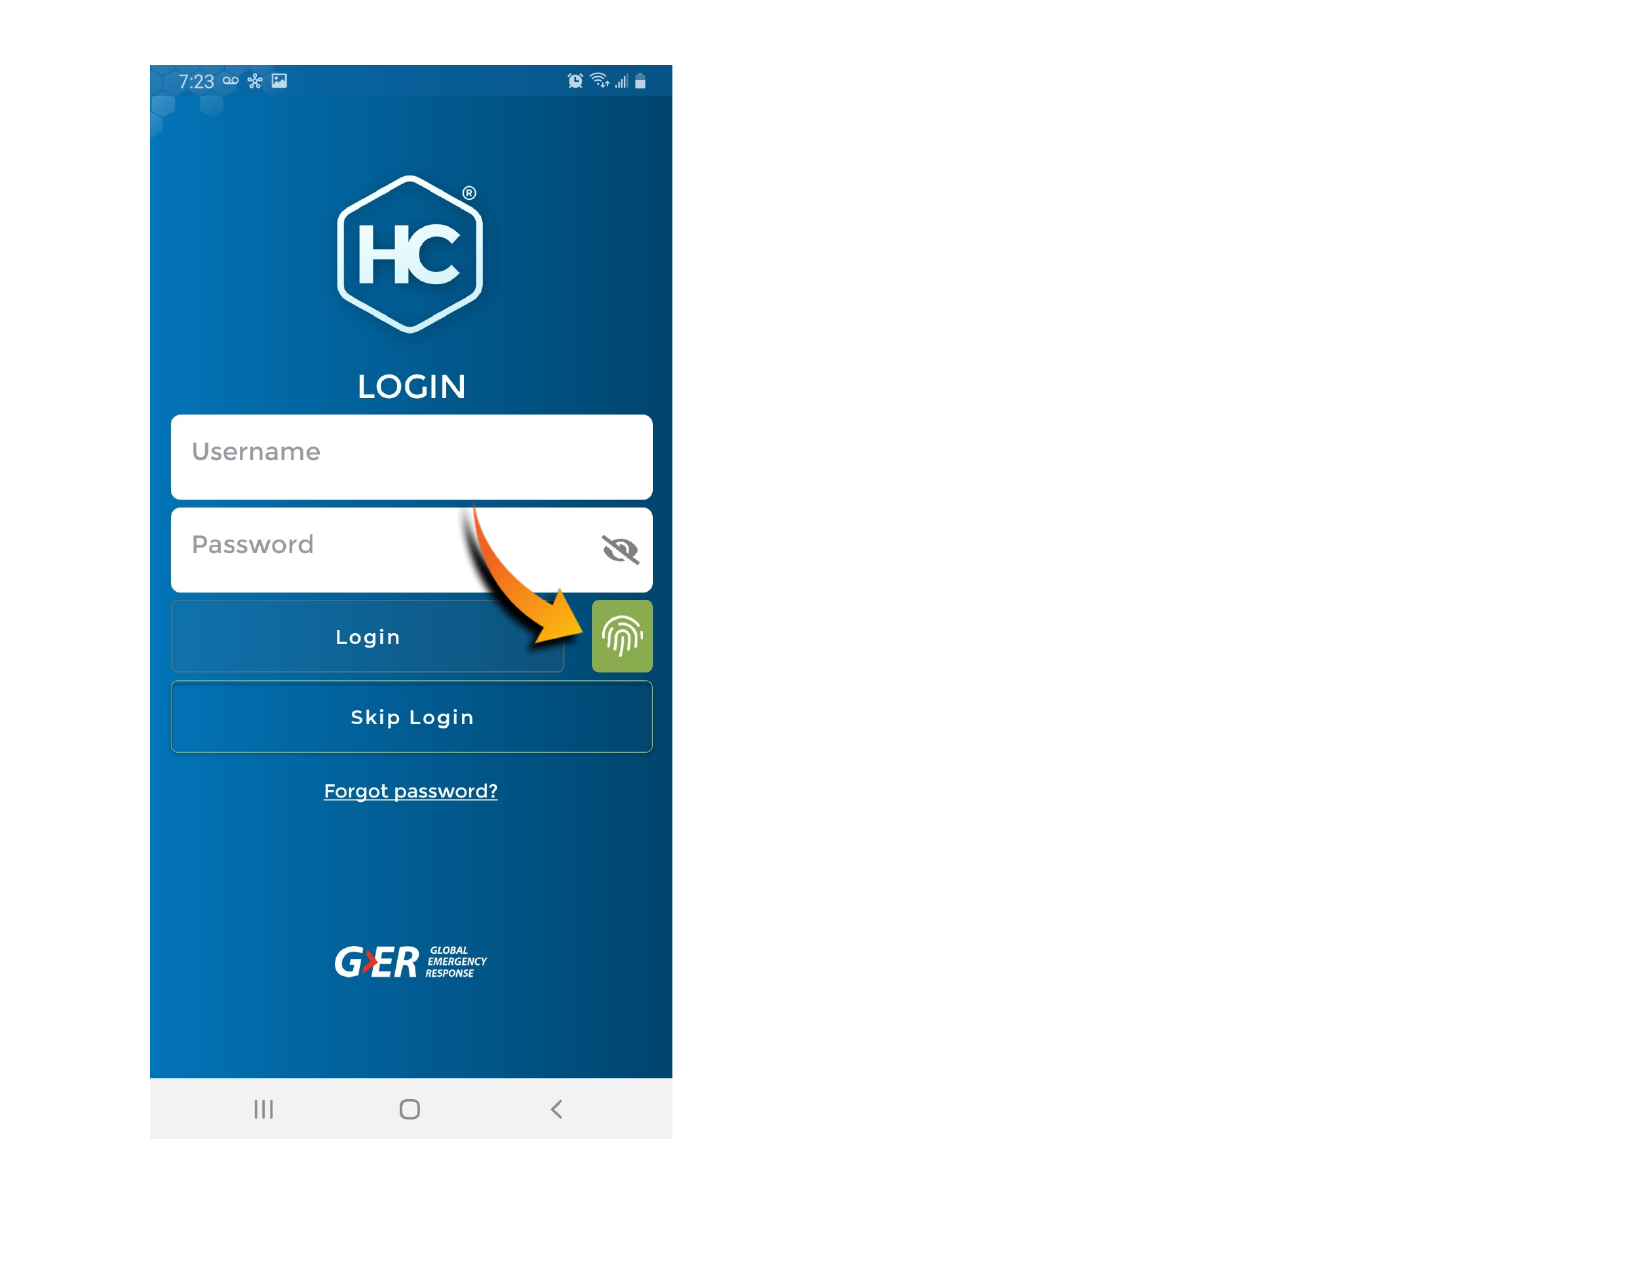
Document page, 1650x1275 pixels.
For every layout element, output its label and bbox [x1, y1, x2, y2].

picture [150, 65, 673, 1139]
